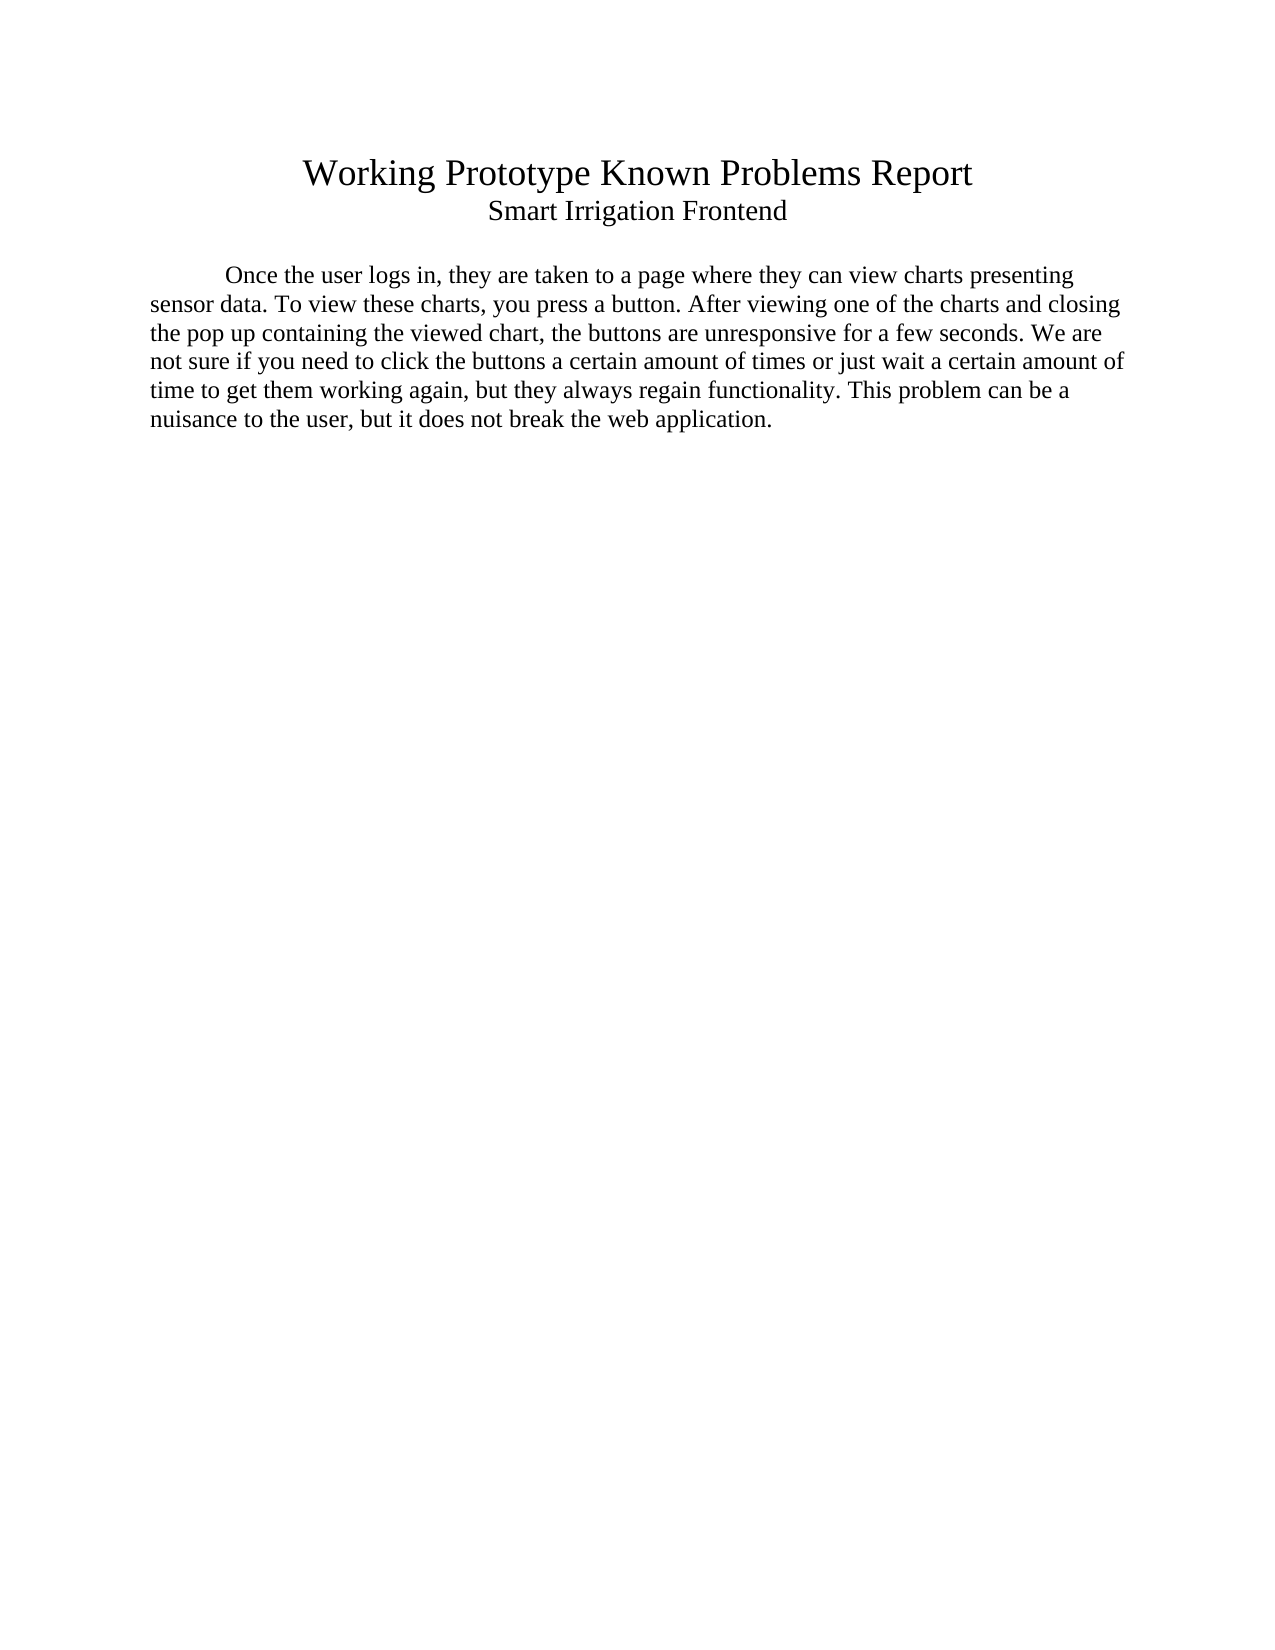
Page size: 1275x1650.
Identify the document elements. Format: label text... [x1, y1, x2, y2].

text Once the user logs in, they are taken to a page where they can view charts presenting sensor data. To view these charts, you press a button. After viewing one of the charts and closing the pop up containing the viewed chart, the buttons are unresponsive for a few seconds. We are not sure if you need to click the buttons a certain amount of times or just wait a certain amount of time to get them working again, but they always regain functionality. This problem can be a nuisance to the user, but it does not break the web application. [150, 260, 1125, 433]
text Smart Irrigation Frontend [150, 193, 1125, 227]
text Working Prototype Known Problems Report [150, 150, 1125, 193]
